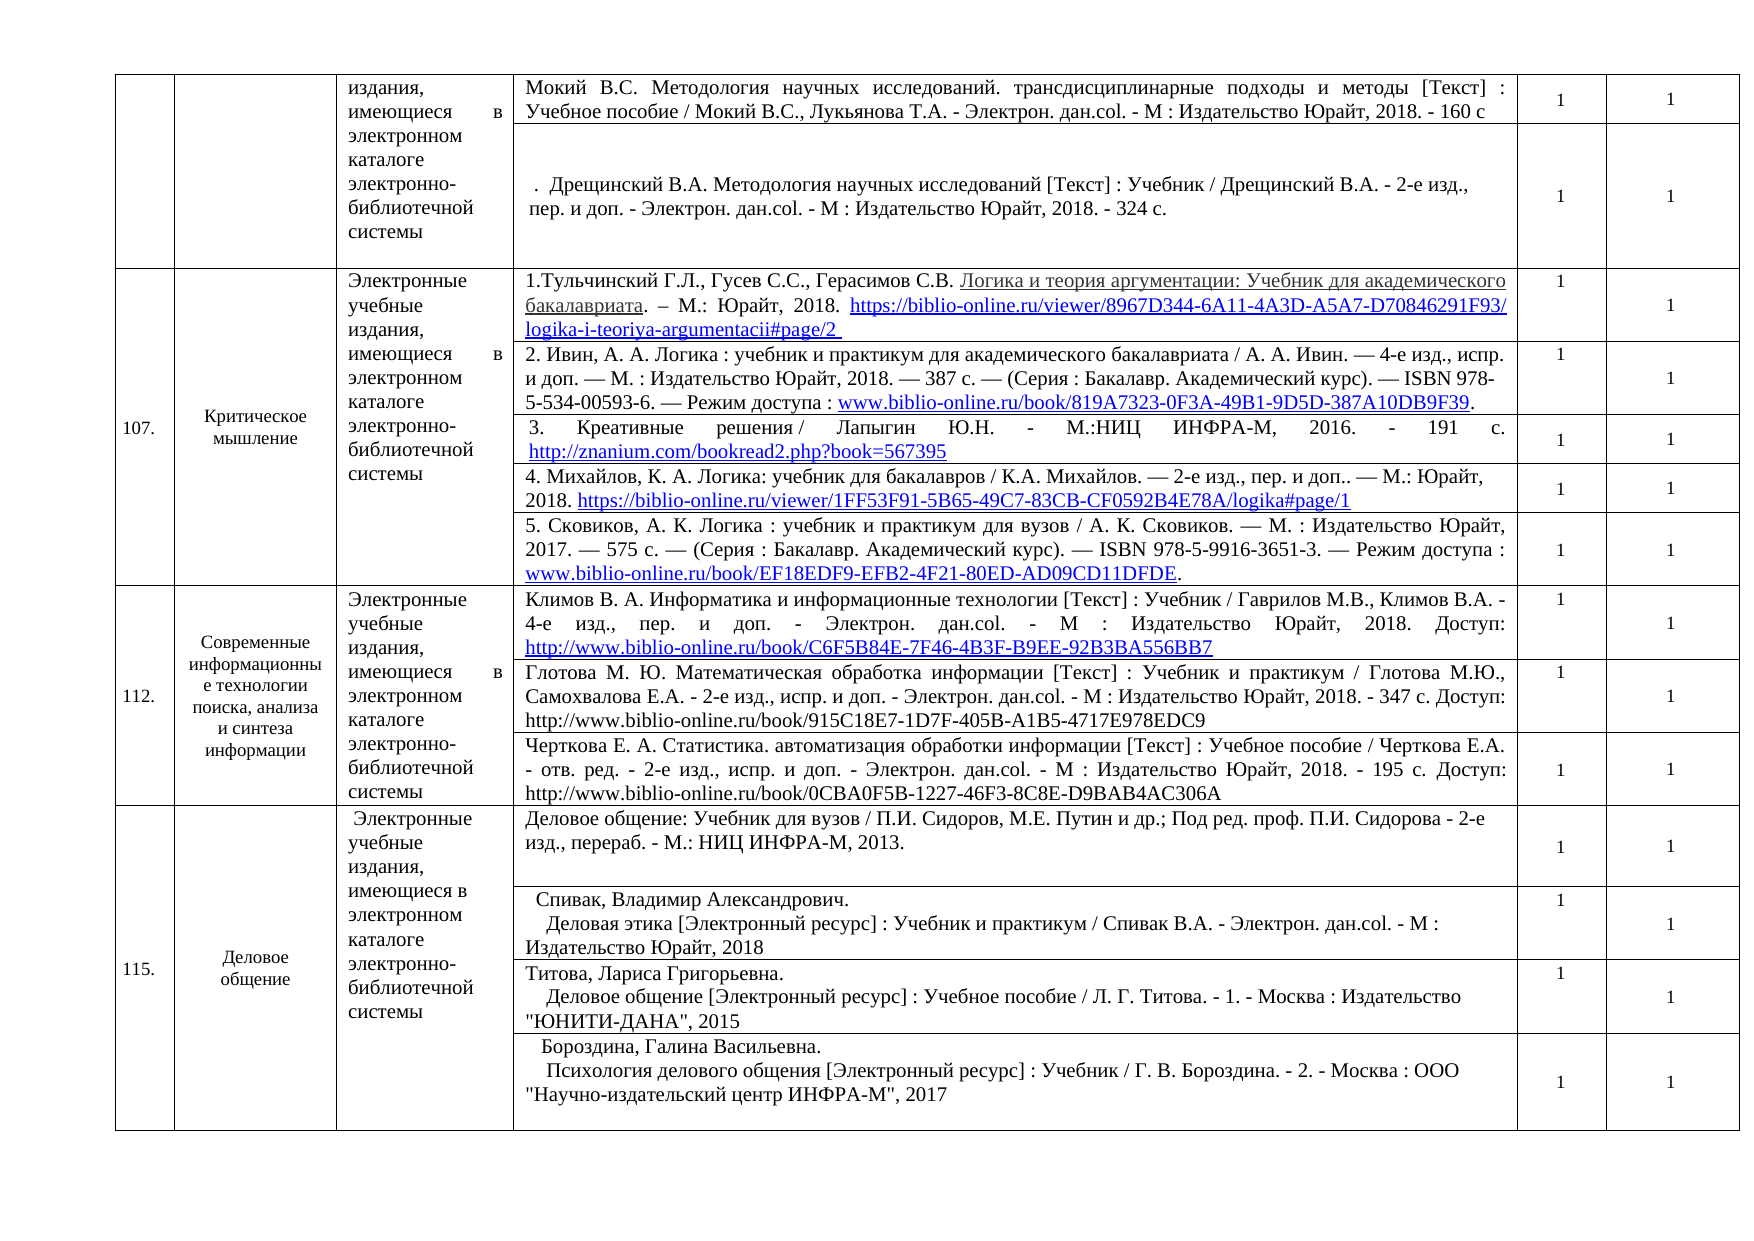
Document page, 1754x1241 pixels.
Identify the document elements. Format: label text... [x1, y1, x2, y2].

table_cell Спивак, Владимир Александрович. Деловая этика [Электронный ресурс] : Учебник и практикум / Спивак В.А. - Электрон. дан.col. - М : Издательство Юрайт, 2018 [514, 887, 1517, 959]
table_cell 1 [1607, 415, 1739, 463]
table_cell 1 [1518, 269, 1606, 341]
table_cell 1 [1607, 887, 1739, 959]
table_cell [116, 269, 174, 585]
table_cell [337, 75, 513, 267]
table_cell 1 [1518, 513, 1606, 585]
table_cell 1 [1607, 342, 1739, 414]
table_cell . Дрещинский В.А. Методология научных исследований [Текст] : Учебник / Дрещинский В.А. - 2-е изд., пер. и доп. - Электрон. дан.col. - М : Издательство Юрайт, 2018. - 324 с. [514, 124, 1517, 267]
table_cell [116, 586, 174, 805]
table_cell Бороздина, Галина Васильевна. Психология делового общения [Электронный ресурс] : Учебник / Г. В. Бороздина. - 2. - Москва : ООО "Научно-издательский центр ИНФРА-М", 2017 [514, 1034, 1517, 1130]
table_cell 1 [1518, 75, 1606, 123]
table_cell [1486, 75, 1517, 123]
table_cell Деловое общение [175, 806, 336, 1130]
table_cell 4. Михайлов, К. А. Логика: учебник для бакалавров / К.А. Михайлов. — 2-е изд., пер. и доп.. — М.: Юрайт, 2018. https://biblio-online.ru/viewer/1FF53F91-5B65-49C7-83CB-CF0592B4E78A/logika#page/1 [514, 464, 1517, 512]
table_cell Электронные учебные издания, имеющиеся в электронном каталоге электронно-библиотечной системы [337, 269, 513, 585]
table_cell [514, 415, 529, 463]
table_cell 1 [1607, 1034, 1739, 1130]
table_cell 1 [1607, 806, 1739, 886]
table_cell 1 [1607, 269, 1739, 341]
table_cell 1 [1518, 124, 1606, 267]
table_cell 1 [1607, 124, 1739, 267]
table_cell 1 [1518, 660, 1606, 732]
table_cell Глотова М. Ю. Математическая обработка информации [Текст] : Учебник и практикум / Глотова М.Ю., Самохвалова Е.А. - 2-е изд., испр. и доп. - Электрон. дан.col. - М : Издательство Юрайт, 2018. - 347 с. Доступ: http://www.biblio-online.ru/book/915C18E7-1D7F-405B-A1B5-4717E978EDC9 [514, 660, 1517, 732]
table_cell 1 [1607, 660, 1739, 732]
table_cell 1 [1607, 464, 1739, 512]
table_cell Черткова Е. А. Статистика. автоматизация обработки информации [Текст] : Учебное пособие / Черткова Е.А. - отв. ред. - 2-е изд., испр. и доп. - Электрон. дан.col. - М : Издательство Юрайт, 2018. - 195 с. Доступ: http://www.biblio-online.ru/book/0CBA0F5B-1227-46F3-8C8E-D9BAB4AC306A [514, 733, 1517, 805]
table_cell 1 [1607, 960, 1739, 1033]
table_cell 1 [1518, 342, 1606, 414]
table_cell 1 [1518, 960, 1606, 1033]
table_cell 2. Ивин, А. А. Логика : учебник и практикум для академического бакалавриата / А. А. Ивин. — 4-е изд., испр. и доп. — М. : Издательство Юрайт, 2018. — 387 с. — (Серия : Бакалавр. Академический курс). — ISBN 978-5-534-00593-6. — Режим доступа : www.biblio-online.ru/book/819A7323-0F3A-49B1-9D5D-387A10DB9F39. [514, 342, 1517, 414]
table_cell Деловое общение: Учебник для вузов / П.И. Сидоров, М.Е. Путин и др.; Под ред. проф. П.И. Сидорова - 2-e изд., перераб. - М.: НИЦ ИНФРА-М, 2013. [514, 806, 1517, 886]
table_cell 1 [1518, 733, 1606, 805]
table_cell 1.Тульчинский Г.Л., Гусев С.С., Герасимов С.В. Логика и теория аргументации: Учебник для академического бакалавриата. – М.: Юрайт, 2018. https://biblio-online.ru/viewer/8967D344-6A11-4A3D-A5A7-D70846291F93/logika-i-teoriya-argumentacii#page/2 [514, 269, 1517, 341]
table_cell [337, 806, 513, 1130]
table_cell 1 [1518, 586, 1606, 659]
table_cell 1 [1518, 1034, 1606, 1130]
table_cell Современные информационные технологии поиска, анализа и синтеза информации [175, 586, 336, 805]
table_cell 1 [1518, 415, 1606, 463]
table_cell 1 [1518, 887, 1606, 959]
table_cell 1 [1607, 733, 1739, 805]
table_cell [175, 75, 336, 267]
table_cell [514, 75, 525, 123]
table_cell 1 [1607, 513, 1739, 585]
table_cell 1 [1607, 586, 1739, 659]
table_cell Климов В. А. Информатика и информационные технологии [Текст] : Учебник / Гаврилов М.В., Климов В.А. - 4-е изд., пер. и доп. - Электрон. дан.col. - М : Издательство Юрайт, 2018. Доступ: http://www.biblio-online.ru/book/C6F5B84E-7F46-4B3F-B9EE-92B3BA556BB7 [514, 586, 1517, 659]
table_cell 5. Сковиков, А. К. Логика : учебник и практикум для вузов / А. К. Сковиков. — М. : Издательство Юрайт, 2017. — 575 с. — (Серия : Бакалавр. Академический курс). — ISBN 978-5-9916-3651-3. — Режим доступа : www.biblio-online.ru/book/EF18EDF9-EFB2-4F21-80ED-AD09CD11DFDE. [514, 513, 1517, 585]
table_cell [116, 806, 174, 1130]
table_cell Электронные учебные издания, имеющиеся в электронном каталоге электронно-библиотечной системы [337, 586, 513, 805]
table_cell 3. Креативные решения / Лапыгин Ю.Н. - М.:НИЦ ИНФРА-М, 2016. - 191 с. http://znanium.com/bookread2.php?book=567395 [947, 415, 1517, 463]
table_cell Критическое мышление [175, 269, 336, 585]
table_cell 1 [1518, 806, 1606, 886]
table_cell 1 [1518, 464, 1606, 512]
table_cell [116, 75, 174, 267]
table_cell 1 [1607, 75, 1739, 123]
table_cell Титова, Лариса Григорьевна. Деловое общение [Электронный ресурс] : Учебное пособие / Л. Г. Титова. - 1. - Москва : Издательство "ЮНИТИ-ДАНА", 2015 [514, 960, 1517, 1033]
